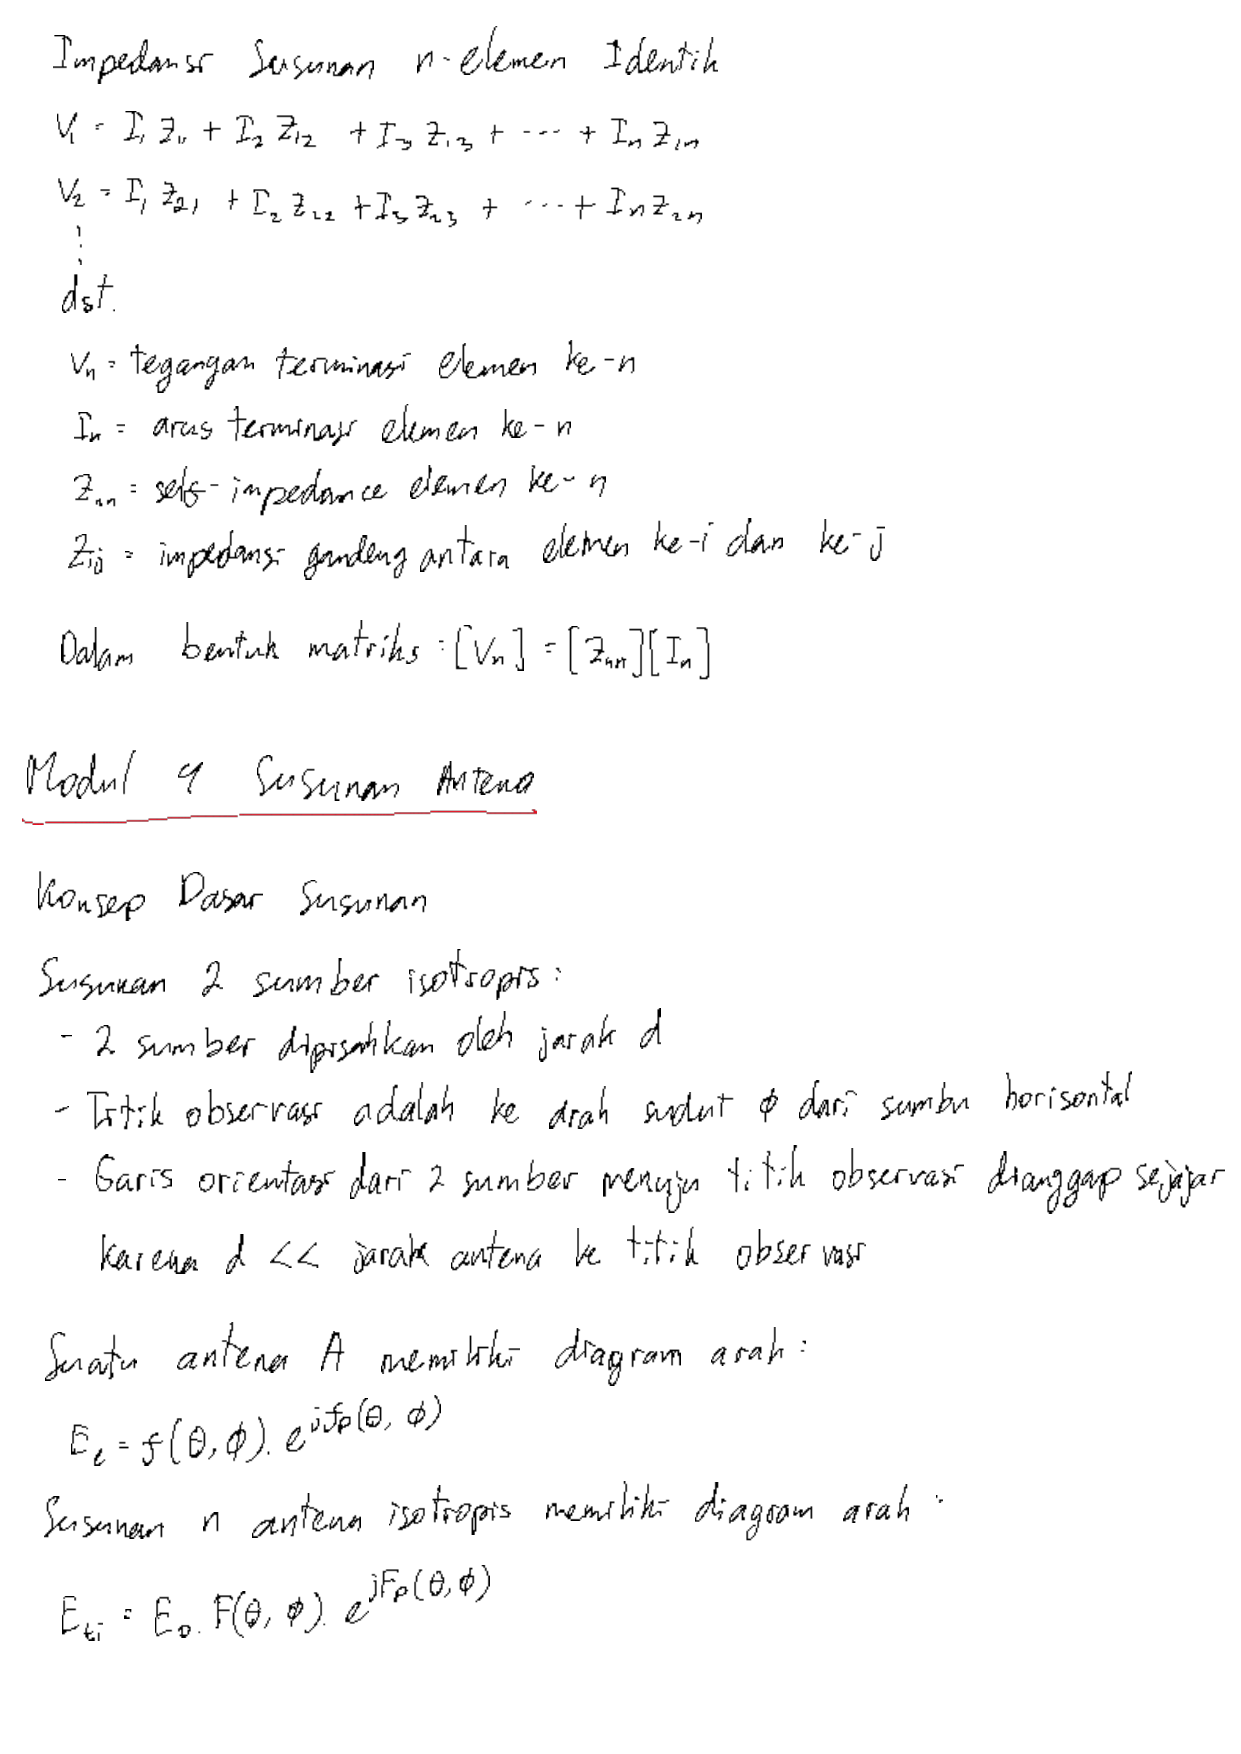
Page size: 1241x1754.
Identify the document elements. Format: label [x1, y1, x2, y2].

picture [45, 1332, 137, 1381]
picture [74, 474, 136, 508]
picture [226, 1234, 247, 1274]
picture [760, 1088, 778, 1124]
picture [199, 1160, 337, 1197]
picture [409, 949, 561, 1000]
picture [177, 1322, 288, 1373]
picture [539, 1013, 616, 1062]
picture [61, 1035, 72, 1039]
picture [604, 37, 718, 75]
picture [382, 404, 477, 443]
picture [354, 1232, 429, 1274]
picture [55, 1106, 69, 1114]
picture [257, 755, 399, 801]
picture [96, 1025, 115, 1056]
picture [988, 1151, 1225, 1214]
picture [350, 1152, 578, 1199]
picture [300, 880, 426, 917]
picture [276, 347, 411, 379]
picture [354, 1082, 453, 1126]
picture [62, 273, 115, 313]
picture [138, 1020, 433, 1073]
picture [39, 957, 165, 1000]
picture [321, 1331, 346, 1371]
picture [156, 466, 389, 517]
picture [555, 1328, 681, 1386]
picture [57, 111, 702, 265]
picture [654, 518, 783, 558]
picture [439, 343, 536, 380]
picture [603, 1168, 700, 1213]
picture [74, 412, 125, 442]
picture [389, 1485, 511, 1535]
picture [737, 1229, 866, 1270]
picture [179, 872, 263, 913]
picture [160, 530, 285, 578]
picture [252, 1493, 361, 1538]
picture [125, 551, 133, 558]
picture [881, 1082, 969, 1120]
picture [820, 519, 885, 561]
picture [457, 1011, 512, 1057]
picture [38, 870, 145, 921]
picture [381, 1328, 520, 1374]
picture [153, 406, 359, 446]
picture [203, 1512, 220, 1533]
picture [437, 761, 534, 797]
picture [22, 808, 537, 825]
picture [640, 1008, 661, 1049]
picture [304, 535, 407, 580]
picture [71, 344, 254, 393]
picture [491, 1088, 519, 1125]
picture [62, 1596, 103, 1641]
picture [124, 1609, 133, 1619]
picture [44, 1496, 164, 1539]
picture [566, 340, 636, 375]
picture [101, 1233, 198, 1274]
picture [549, 1086, 609, 1129]
picture [843, 1484, 909, 1523]
picture [410, 465, 506, 499]
picture [61, 627, 134, 671]
picture [270, 1241, 320, 1268]
picture [96, 1154, 172, 1193]
picture [249, 39, 374, 81]
picture [711, 1327, 806, 1366]
picture [71, 1395, 441, 1466]
picture [936, 1495, 943, 1503]
picture [182, 622, 279, 662]
picture [799, 1080, 857, 1120]
picture [627, 1224, 700, 1266]
picture [451, 1230, 541, 1272]
picture [728, 1145, 805, 1194]
picture [87, 1089, 324, 1131]
picture [1006, 1070, 1132, 1112]
picture [178, 762, 203, 794]
picture [695, 1482, 814, 1542]
picture [545, 626, 711, 681]
picture [420, 525, 509, 572]
picture [546, 1481, 671, 1521]
picture [543, 523, 628, 563]
picture [644, 1092, 735, 1128]
picture [309, 620, 419, 664]
picture [576, 1228, 602, 1268]
picture [502, 409, 571, 438]
picture [202, 961, 223, 997]
picture [529, 464, 606, 497]
picture [155, 1565, 490, 1638]
picture [833, 1148, 964, 1191]
picture [417, 26, 565, 75]
picture [53, 35, 215, 84]
picture [439, 625, 524, 671]
picture [253, 958, 381, 997]
picture [27, 749, 136, 799]
picture [68, 534, 104, 576]
